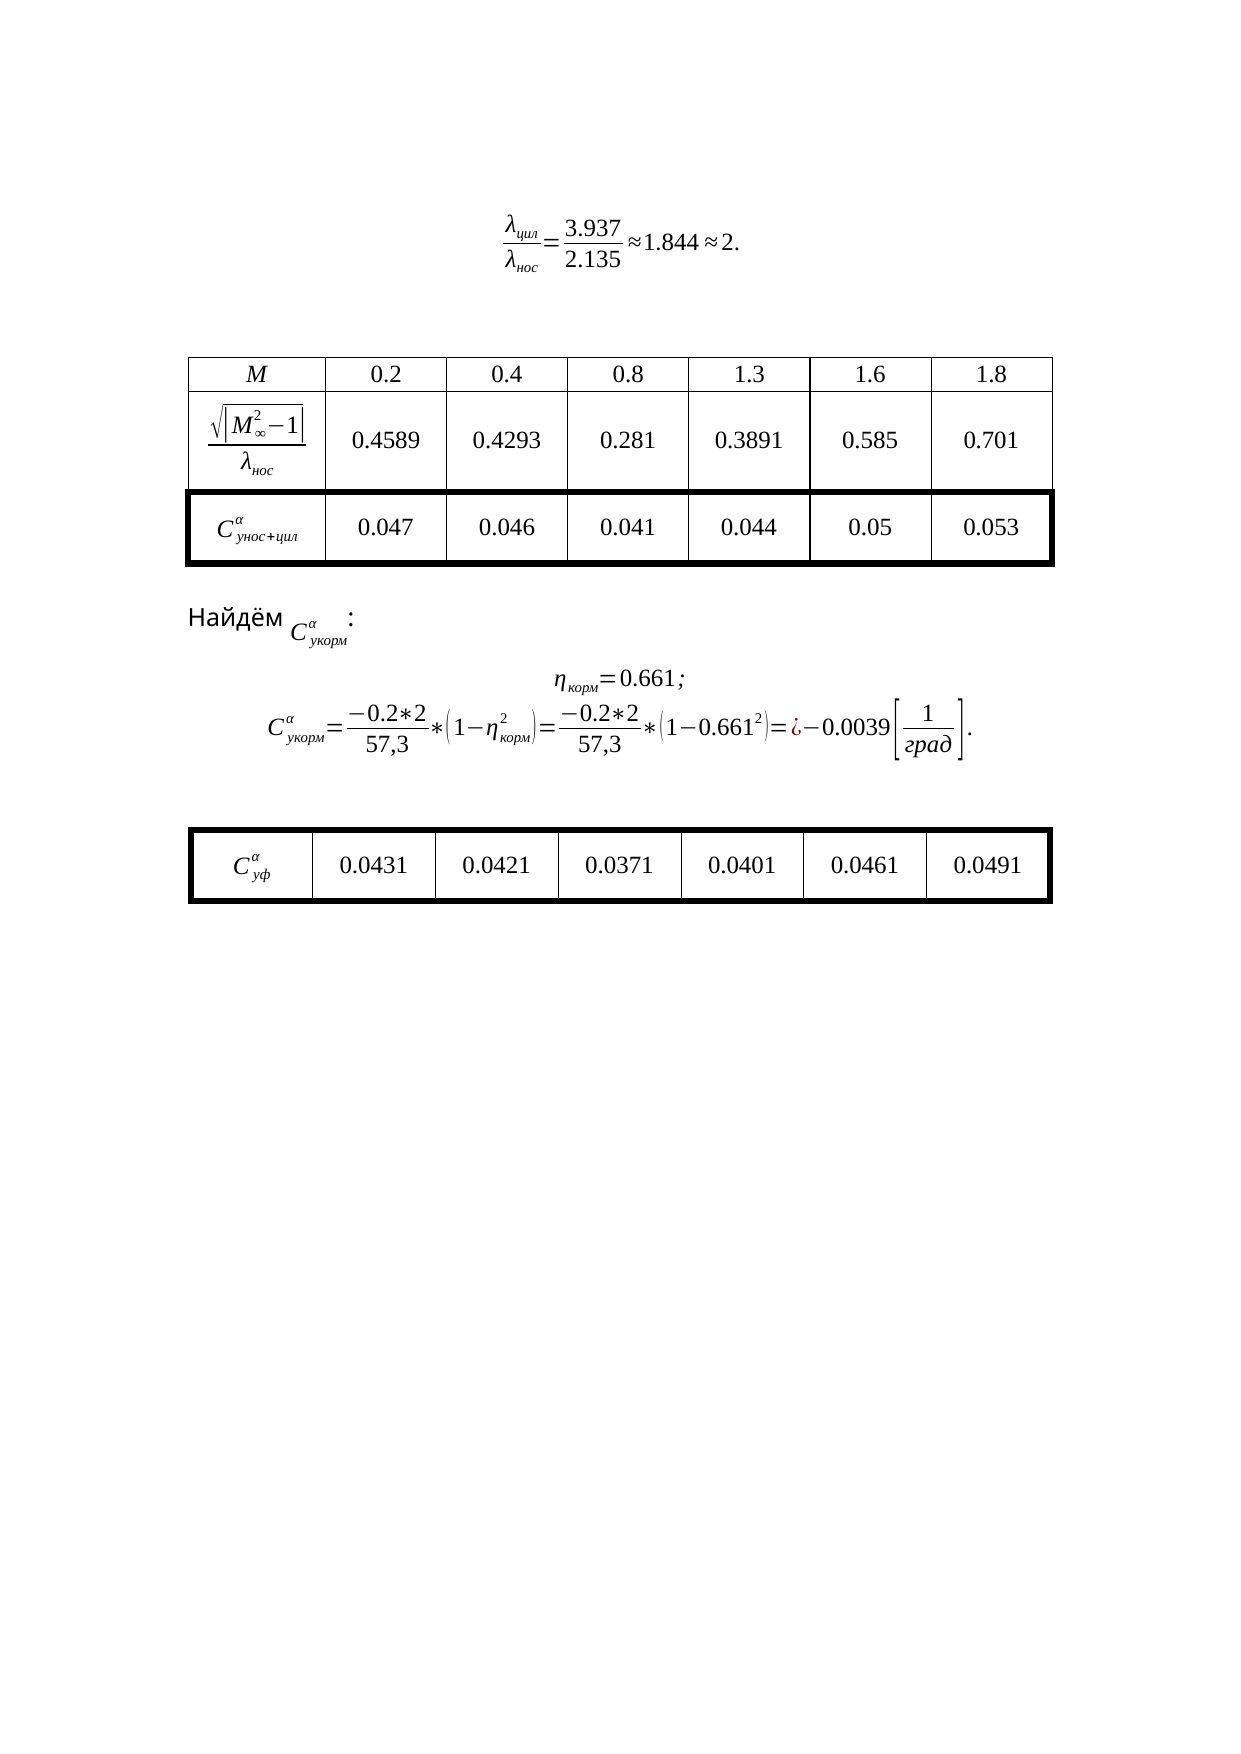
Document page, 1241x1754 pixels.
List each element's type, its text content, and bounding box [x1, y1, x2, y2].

table_cell [932, 495, 1049, 560]
table_header [559, 833, 681, 898]
table_header [436, 833, 558, 898]
table_cell [191, 495, 325, 560]
table_header [194, 833, 312, 898]
table_cell [932, 392, 1052, 489]
table_header [804, 833, 926, 898]
table_cell [447, 392, 567, 489]
table_cell [811, 495, 931, 560]
table_header [932, 358, 1052, 391]
table_cell [689, 392, 809, 489]
table_header [811, 358, 931, 391]
table_header [313, 833, 435, 898]
table_header [689, 358, 809, 391]
table_cell [447, 495, 567, 560]
table_cell [568, 495, 688, 560]
table_cell [326, 495, 446, 560]
table_header [326, 358, 446, 391]
table_header [682, 833, 803, 898]
table_cell [189, 392, 325, 489]
table_header [189, 358, 325, 391]
table_header [927, 833, 1047, 898]
table_cell [811, 392, 931, 489]
table_cell [689, 495, 809, 560]
text Найдём : [187, 599, 1053, 664]
table_header [568, 358, 688, 391]
table_cell [568, 392, 688, 489]
table_header [447, 358, 567, 391]
table_cell [326, 392, 446, 489]
